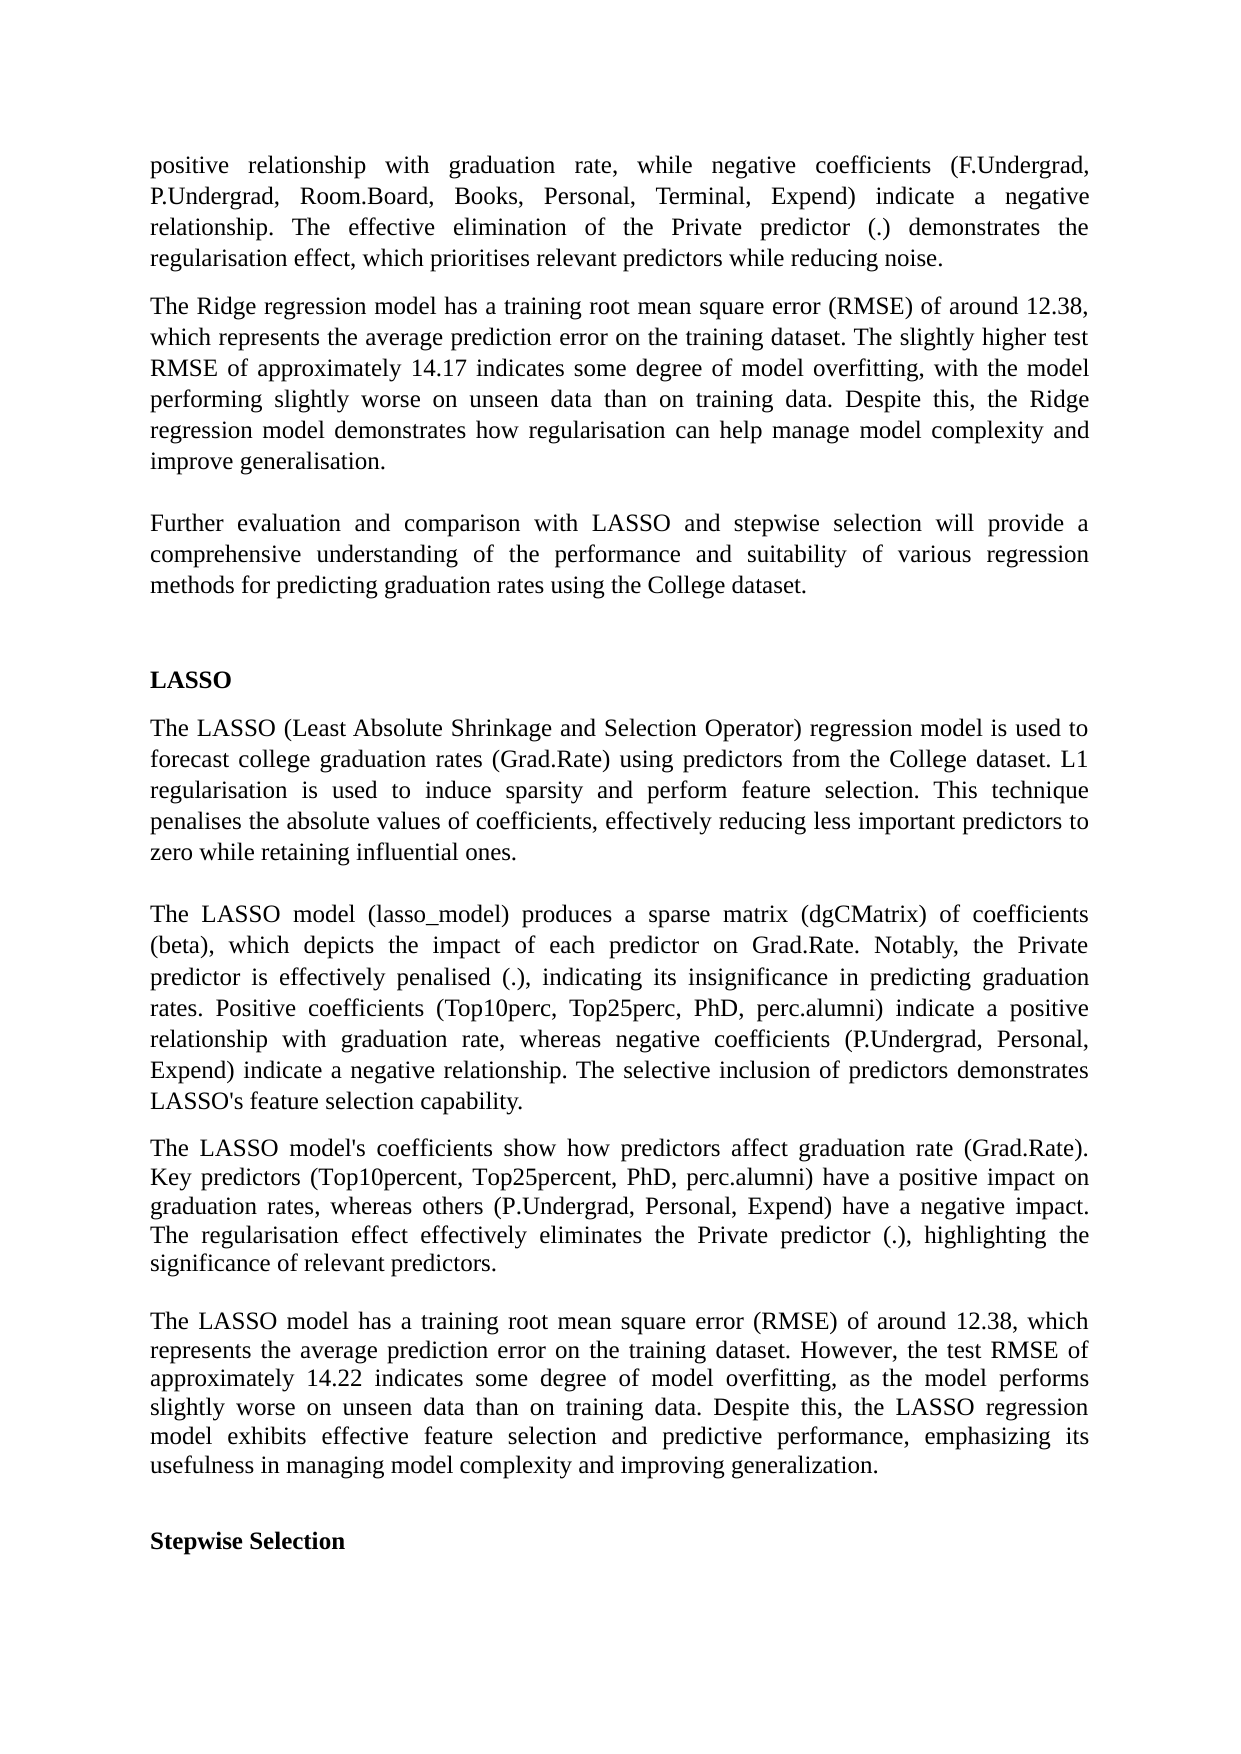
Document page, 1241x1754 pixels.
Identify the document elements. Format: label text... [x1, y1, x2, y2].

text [150, 150, 1090, 272]
text Stepwise Selection [150, 1526, 1090, 1555]
text LASSO [150, 666, 1090, 694]
text The Ridge regression model has a training root mean square error (RMSE) of around 12.38, which represents the average prediction error on the training dataset. The slightly higher test RMSE of approximately 14.17 indicates some degree of model overfitting, with the model performing slightly worse on unseen data than on training data. Despite this, the Ridge regression model demonstrates how regularisation can help manage model complexity and improve generalisation. Further evaluation and comparison with LASSO and stepwise selection will provide a comprehensive understanding of the performance and suitability of various regression methods for predicting graduation rates using the College dataset. [150, 291, 1090, 599]
text The LASSO model has a training root mean square error (RMSE) of around 12.38, which represents the average prediction error on the training dataset. However, the test RMSE of approximately 14.22 indicates some degree of model overfitting, as the model performs slightly worse on unseen data than on training data. Despite this, the LASSO regression model exhibits effective feature selection and predictive performance, emphasizing its usefulness in managing model complexity and improving generalization. [150, 1306, 1090, 1478]
text The LASSO (Least Absolute Shrinkage and Selection Operator) regression model is used to forecast college graduation rates (Grad.Rate) using predictors from the College dataset. L1 regularisation is used to induce sparsity and perform feature selection. This technique penalises the absolute values of coefficients, effectively reducing less important predictors to zero while retaining influential ones. The LASSO model (lasso_model) produces a sparse matrix (dgCMatrix) of coefficients (beta), which depicts the impact of each predictor on Grad.Rate. Notably, the Private predictor is effectively penalised (.), indicating its insignificance in predicting graduation rates. Positive coefficients (Top10perc, Top25perc, PhD, perc.alumni) indicate a positive relationship with graduation rate, whereas negative coefficients (P.Undergrad, Personal, Expend) indicate a negative relationship. The selective inclusion of predictors demonstrates LASSO's feature selection capability. [150, 713, 1090, 1114]
text The LASSO model's coefficients show how predictors affect graduation rate (Grad.Rate). Key predictors (Top10percent, Top25percent, PhD, perc.alumni) have a positive impact on graduation rates, whereas others (P.Undergrad, Personal, Expend) have a negative impact. The regularisation effect effectively eliminates the Private predictor (.), highlighting the significance of relevant predictors. [150, 1133, 1090, 1277]
